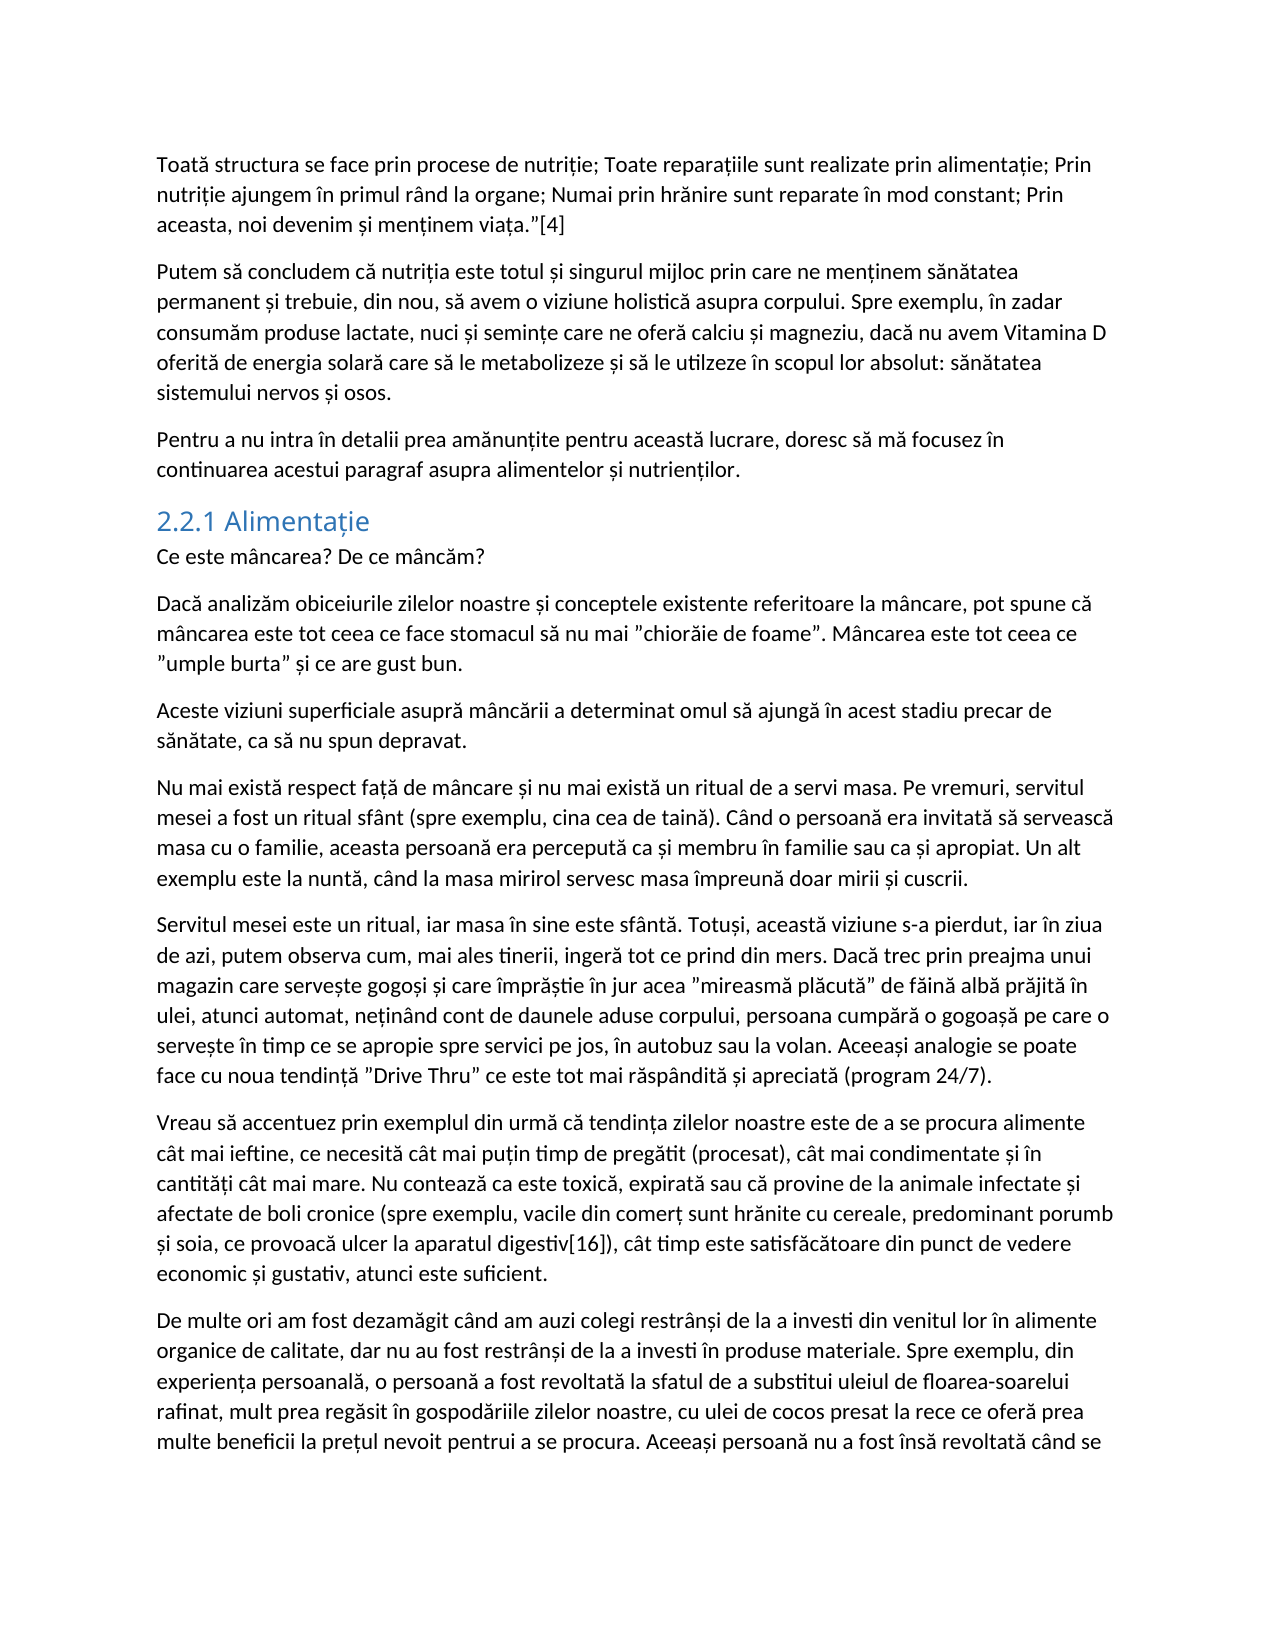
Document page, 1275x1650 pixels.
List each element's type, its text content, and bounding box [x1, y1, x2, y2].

text Dacă analizăm obiceiurile zilelor noastre și conceptele existente referitoare la mâncare, pot spune că mâncarea este tot ceea ce face stomacul să nu mai ”chiorăie de foame”. Mâncarea este tot ceea ce ”umple burta” și ce are gust bun. [156, 589, 1118, 677]
text Toată structura se face prin procese de nutriție; Toate reparațiile sunt realizate prin alimentație; Prin nutriție ajungem în primul rând la organe; Numai prin hrănire sunt reparate în mod constant; Prin aceasta, noi devenim și menținem viața.”[4] [156, 150, 1118, 238]
text Aceste viziuni superficiale asupră mâncării a determinat omul să ajungă în acest stadiu precar de sănătate, ca să nu spun depravat. [156, 696, 1118, 754]
text Nu mai există respect față de mâncare și nu mai există un ritual de a servi masa. Pe vremuri, servitul mesei a fost un ritual sfânt (spre exemplu, cina cea de taină). Când o persoană era invitată să servească masa cu o familie, aceasta persoană era percepută ca și membru în familie sau ca și apropiat. Un alt exemplu este la nuntă, când la masa mirirol servesc masa împreună doar mirii și cuscrii. [156, 773, 1118, 892]
text Putem să concludem că nutriția este totul și singurul mijloc prin care ne menținem sănătatea permanent și trebuie, din nou, să avem o viziune holistică asupra corpului. Spre exemplu, în zadar consumăm produse lactate, nuci și semințe care ne oferă calciu și magneziu, dacă nu avem Vitamina D oferită de energia solară care să le metabolizeze și să le utilzeze în scopul lor absolut: sănătatea sistemului nervos și osos. [156, 257, 1118, 406]
subtitle 2.2.1 Alimentație [156, 502, 1118, 539]
text Vreau să accentuez prin exemplul din urmă că tendința zilelor noastre este de a se procura alimente cât mai ieftine, ce necesită cât mai puțin timp de pregătit (procesat), cât mai condimentate și în cantități cât mai mare. Nu contează ca este toxică, expirată sau că provine de la animale infectate și afectate de boli cronice (spre exemplu, vacile din comerț sunt hrănite cu cereale, predominant porumb și soia, ce provoacă ulcer la aparatul digestiv[16]), cât timp este satisfăcătoare din punct de vedere economic și gustativ, atunci este suficient. [156, 1108, 1118, 1288]
text Pentru a nu intra în detalii prea amănunțite pentru această lucrare, doresc să mă focusez în continuarea acestui paragraf asupra alimentelor și nutrienților. [156, 425, 1118, 483]
text Servitul mesei este un ritual, iar masa în sine este sfântă. Totuși, această viziune s-a pierdut, iar în ziua de azi, putem observa cum, mai ales tinerii, ingeră tot ce prind din mers. Dacă trec prin preajma unui magazin care servește gogoși și care împrăștie în jur acea ”mireasmă plăcută” de făină albă prăjită în ulei, atunci automat, neținând cont de daunele aduse corpului, persoana cumpără o gogoașă pe care o servește în timp ce se apropie spre servici pe jos, în autobuz sau la volan. Aceeași analogie se poate face cu noua tendință ”Drive Thru” ce este tot mai răspândită și apreciată (program 24/7). [156, 911, 1118, 1090]
text Ce este mâncarea? De ce mâncăm? [156, 542, 1118, 570]
